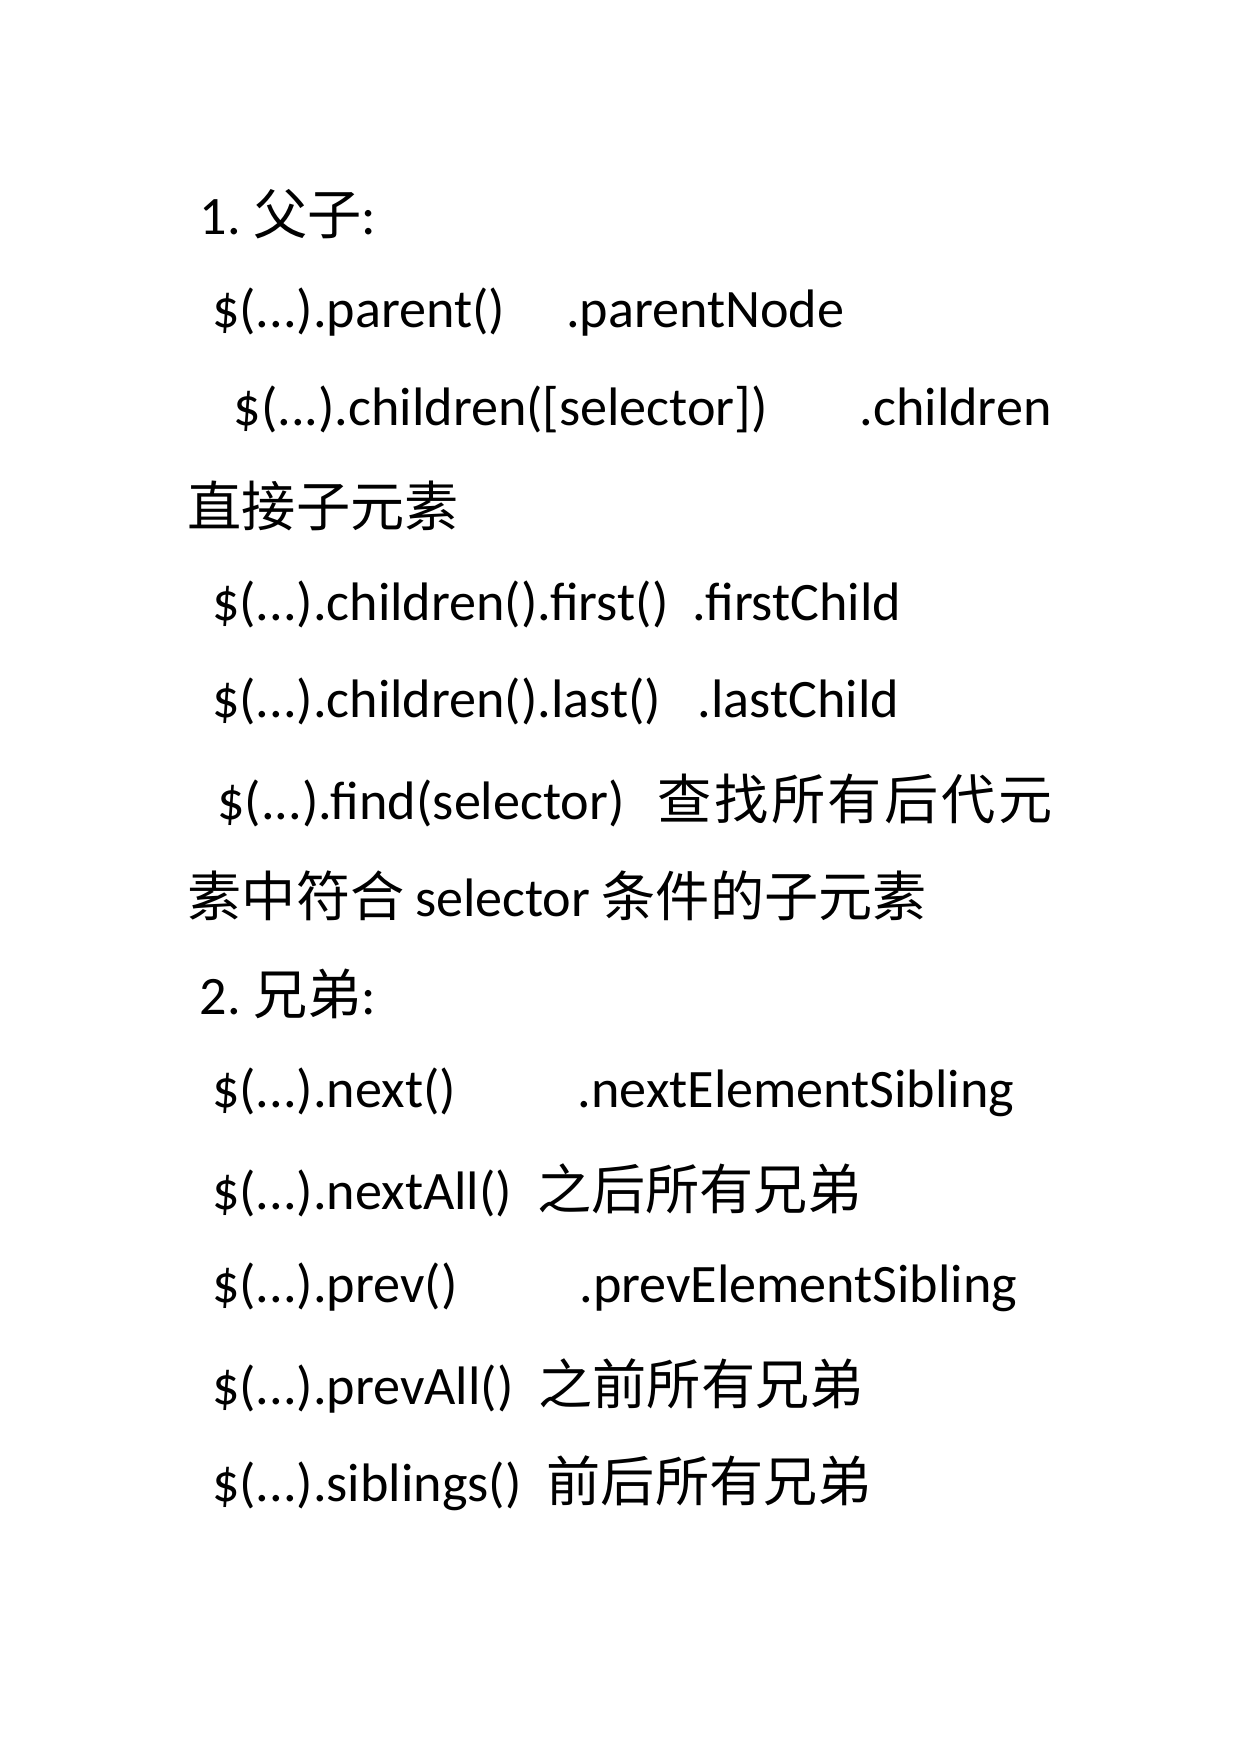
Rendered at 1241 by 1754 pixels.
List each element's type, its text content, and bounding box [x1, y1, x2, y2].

text $(...).prevAll() 之前所有兄弟 [187, 1332, 1053, 1429]
text $(...).next() .nextElementSibling [187, 1039, 1053, 1137]
text $(...).parent() .parentNode [187, 259, 1053, 357]
text 1. 父子: [187, 162, 1053, 259]
text $(...).children([selector]) .children 直接子元素 [187, 357, 1053, 552]
text $(...).prev() .prevElementSibling [187, 1234, 1053, 1332]
text $(...).nextAll() 之后所有兄弟 [187, 1137, 1053, 1234]
text $(...).children().last() .lastChild [187, 649, 1053, 747]
text $(...).find(selector) 查找所有后代元素中符合selector条件的子元素 [187, 747, 1053, 942]
text 2. 兄弟: [187, 942, 1053, 1039]
text $(...).siblings() 前后所有兄弟 [187, 1429, 1053, 1527]
text $(...).children().first() .firstChild [187, 552, 1053, 649]
